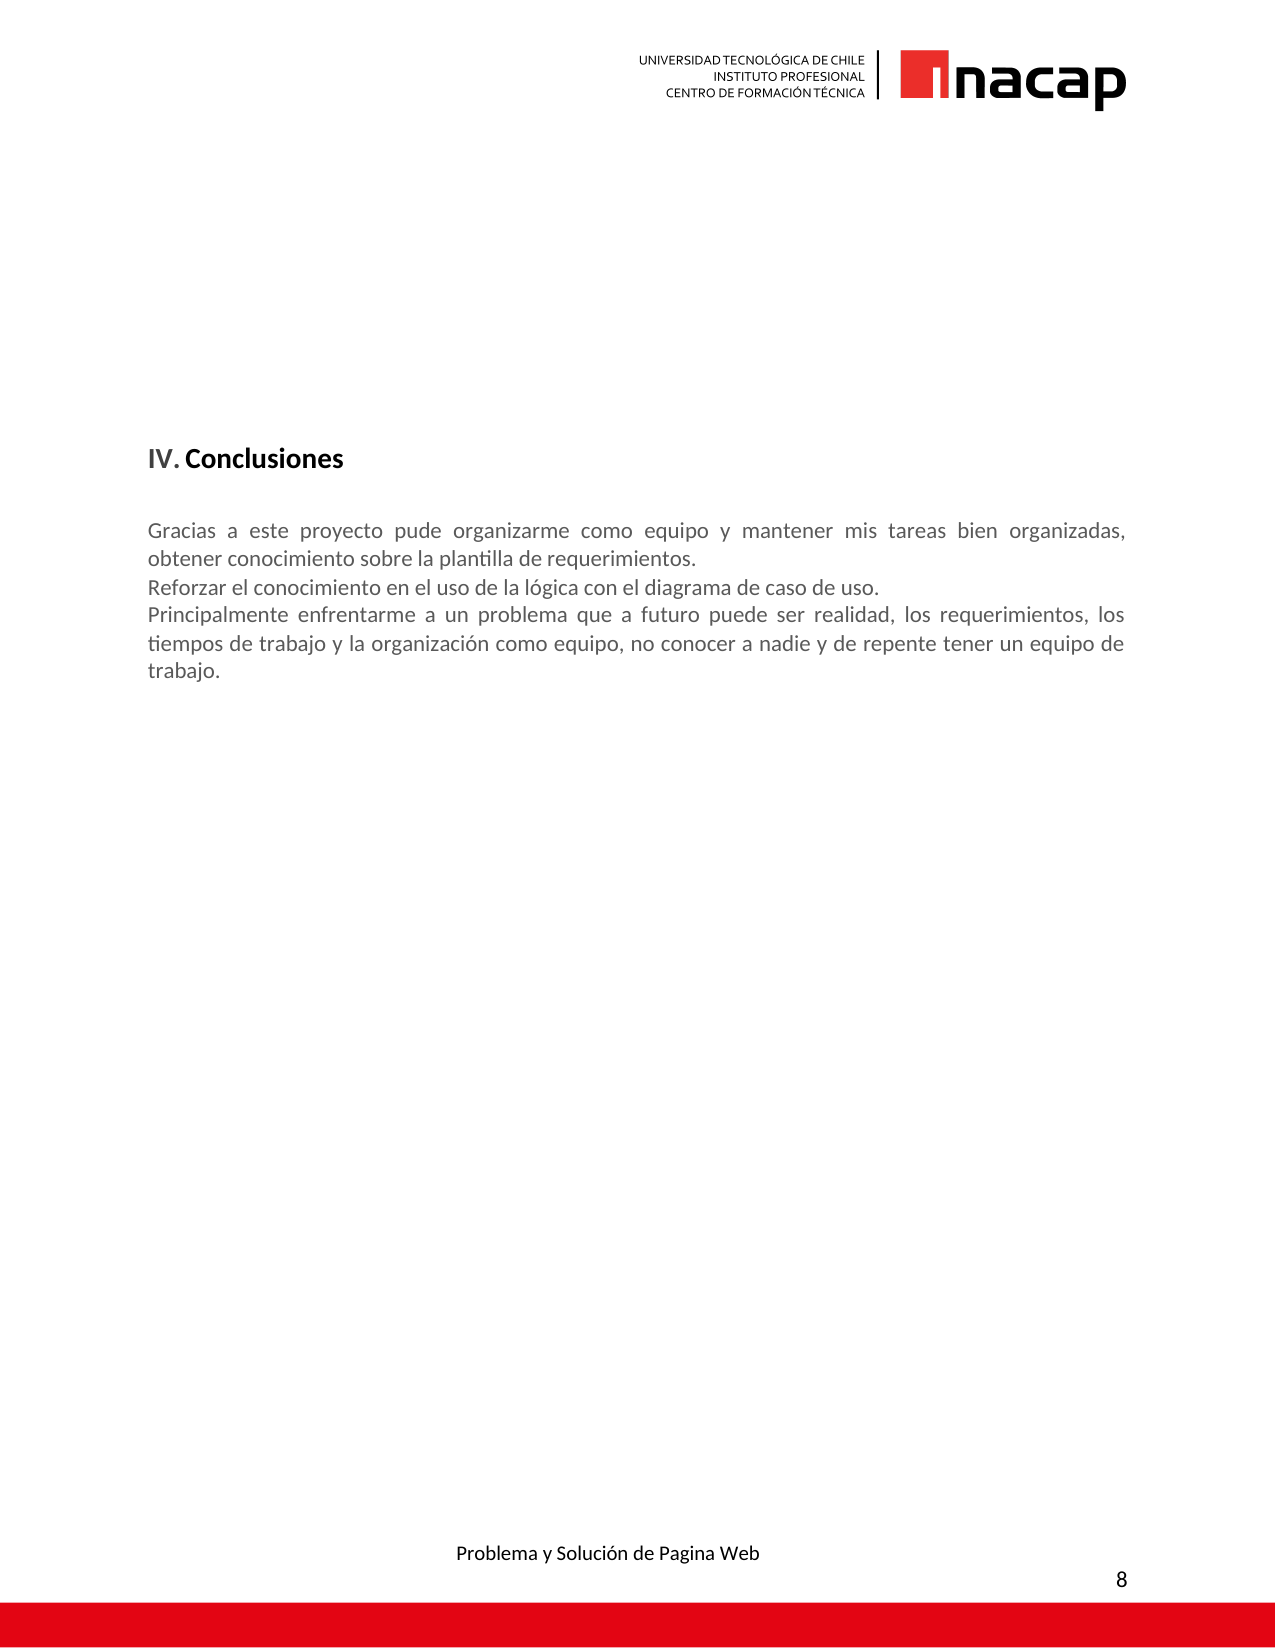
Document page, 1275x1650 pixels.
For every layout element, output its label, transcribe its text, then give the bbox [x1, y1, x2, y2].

text Conclusiones [148, 440, 1127, 476]
text Reforzar el conocimiento en el uso de la lógica con el diagrama de caso de uso. [148, 573, 1127, 601]
text Gracias a este proyecto pude organizarme como equipo y mantener mis tareas bien organizadas, obtener conocimiento sobre la plantilla de requerimientos. [148, 517, 1127, 573]
picture [636, 46, 1128, 112]
text Principalmente enfrentarme a un problema que a futuro puede ser realidad, los requerimientos, los tiempos de trabajo y la organización como equipo, no conocer a nadie y de repente tener un equipo de trabajo. [148, 601, 1127, 685]
